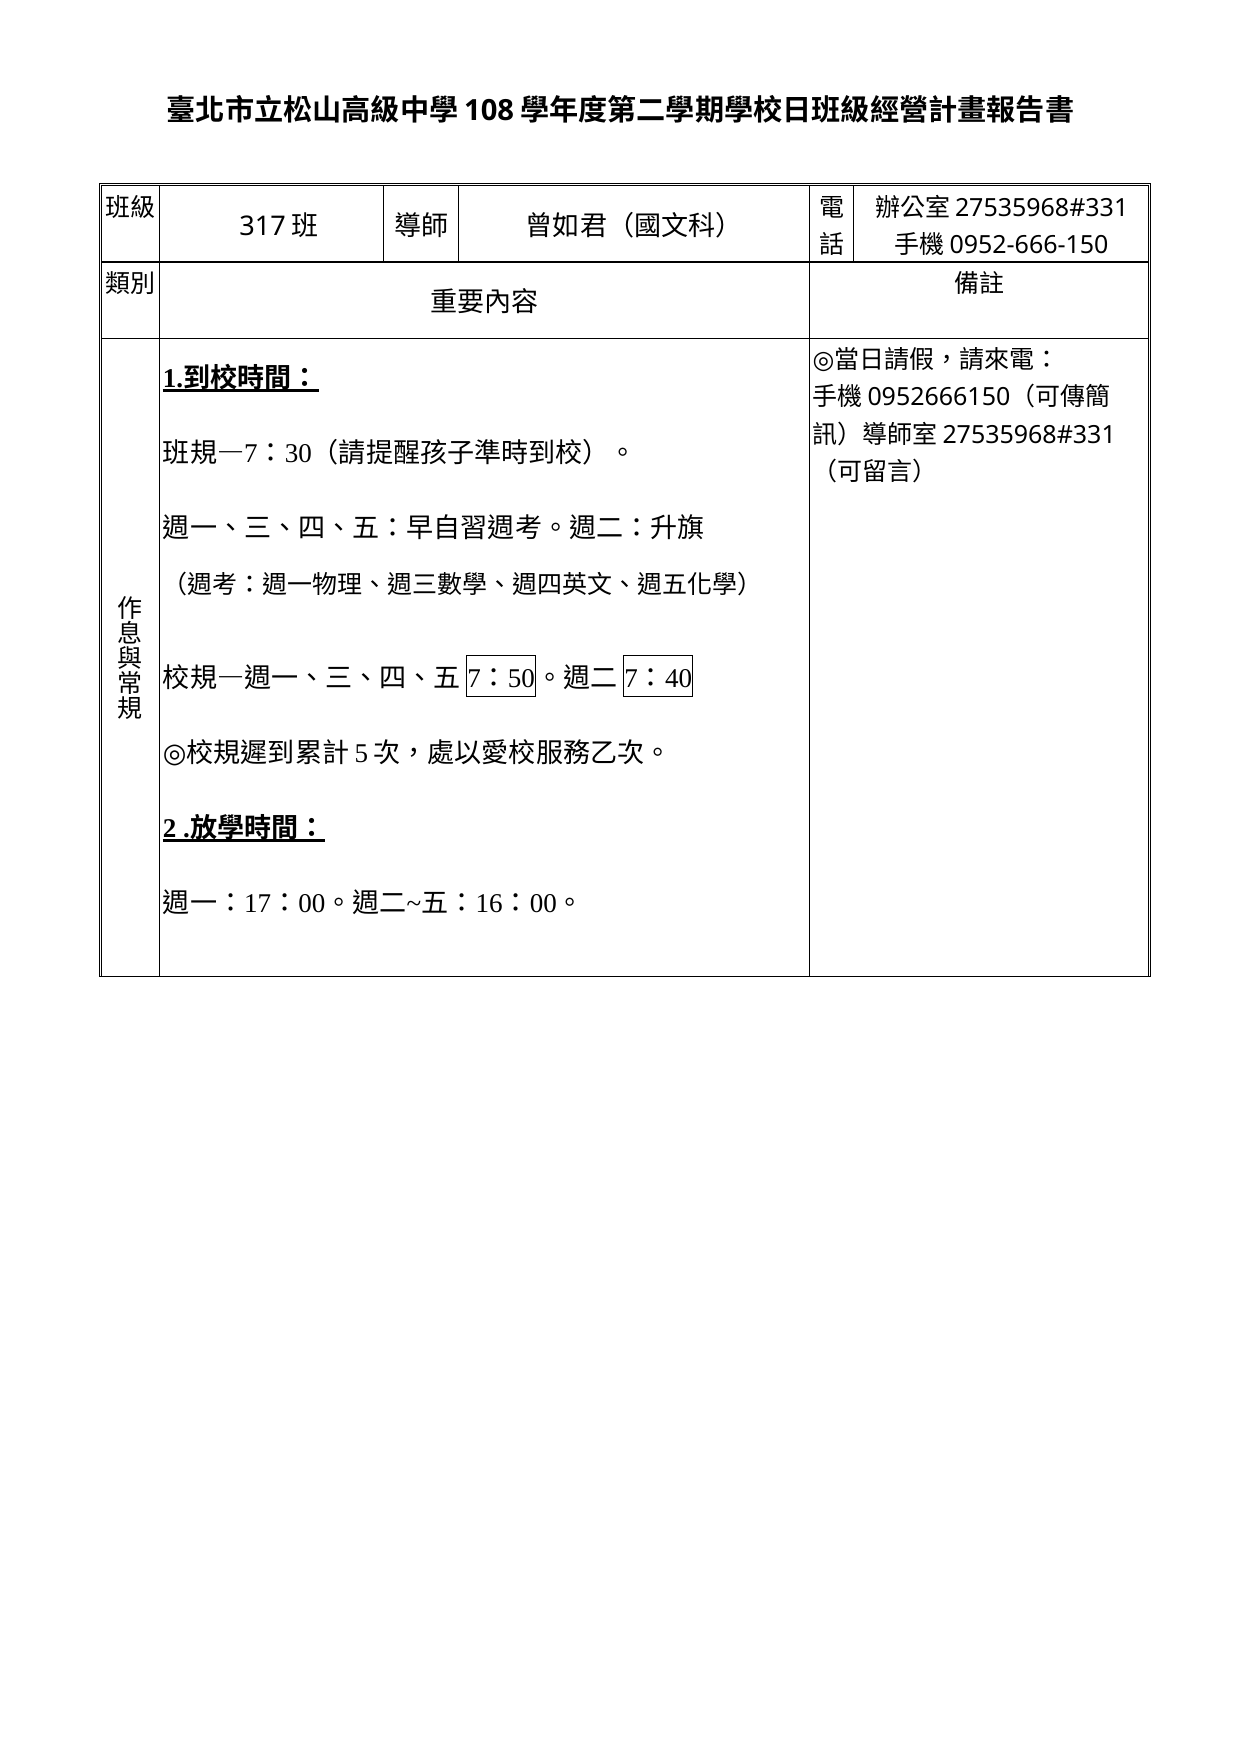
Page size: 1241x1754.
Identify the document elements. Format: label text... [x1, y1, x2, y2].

table_header 辦公室27535968#331 手機0952-666-150 [854, 186, 1148, 261]
table_cell 備註 [810, 263, 1148, 337]
table_cell ◎當日請假，請來電： 手機0952666150（可傳簡訊）導師室27535968#331（可留言） [810, 339, 1148, 976]
table_cell 1.到校時間： 班規—7：30（請提醒孩子準時到校）。 週一、三、四、五：早自習週考。週二：升旗 （週考：週一物理、週三數學、週四英文、週五化學） 校規—週一、三、四、五7：50。週二 7：40 ◎校規遲到累計5次，處以愛校服務乙次。 2 .放學時間： 週一：17：00。週二~五：16：00。 [160, 339, 809, 976]
table_cell 類別 [102, 263, 159, 337]
table_header 曾如君（國文科） [459, 186, 809, 261]
table_header 班級 [102, 186, 159, 261]
text 臺北市立松山高級中學108學年度第二學期學校日班級經營計畫報告書 [106, 71, 1134, 146]
table_header 電話 [810, 186, 853, 261]
table_cell 作息與常規 [102, 339, 159, 976]
table_header 導師 [384, 186, 458, 261]
table_header 317班 [160, 186, 383, 261]
table_cell 重要內容 [160, 263, 809, 337]
